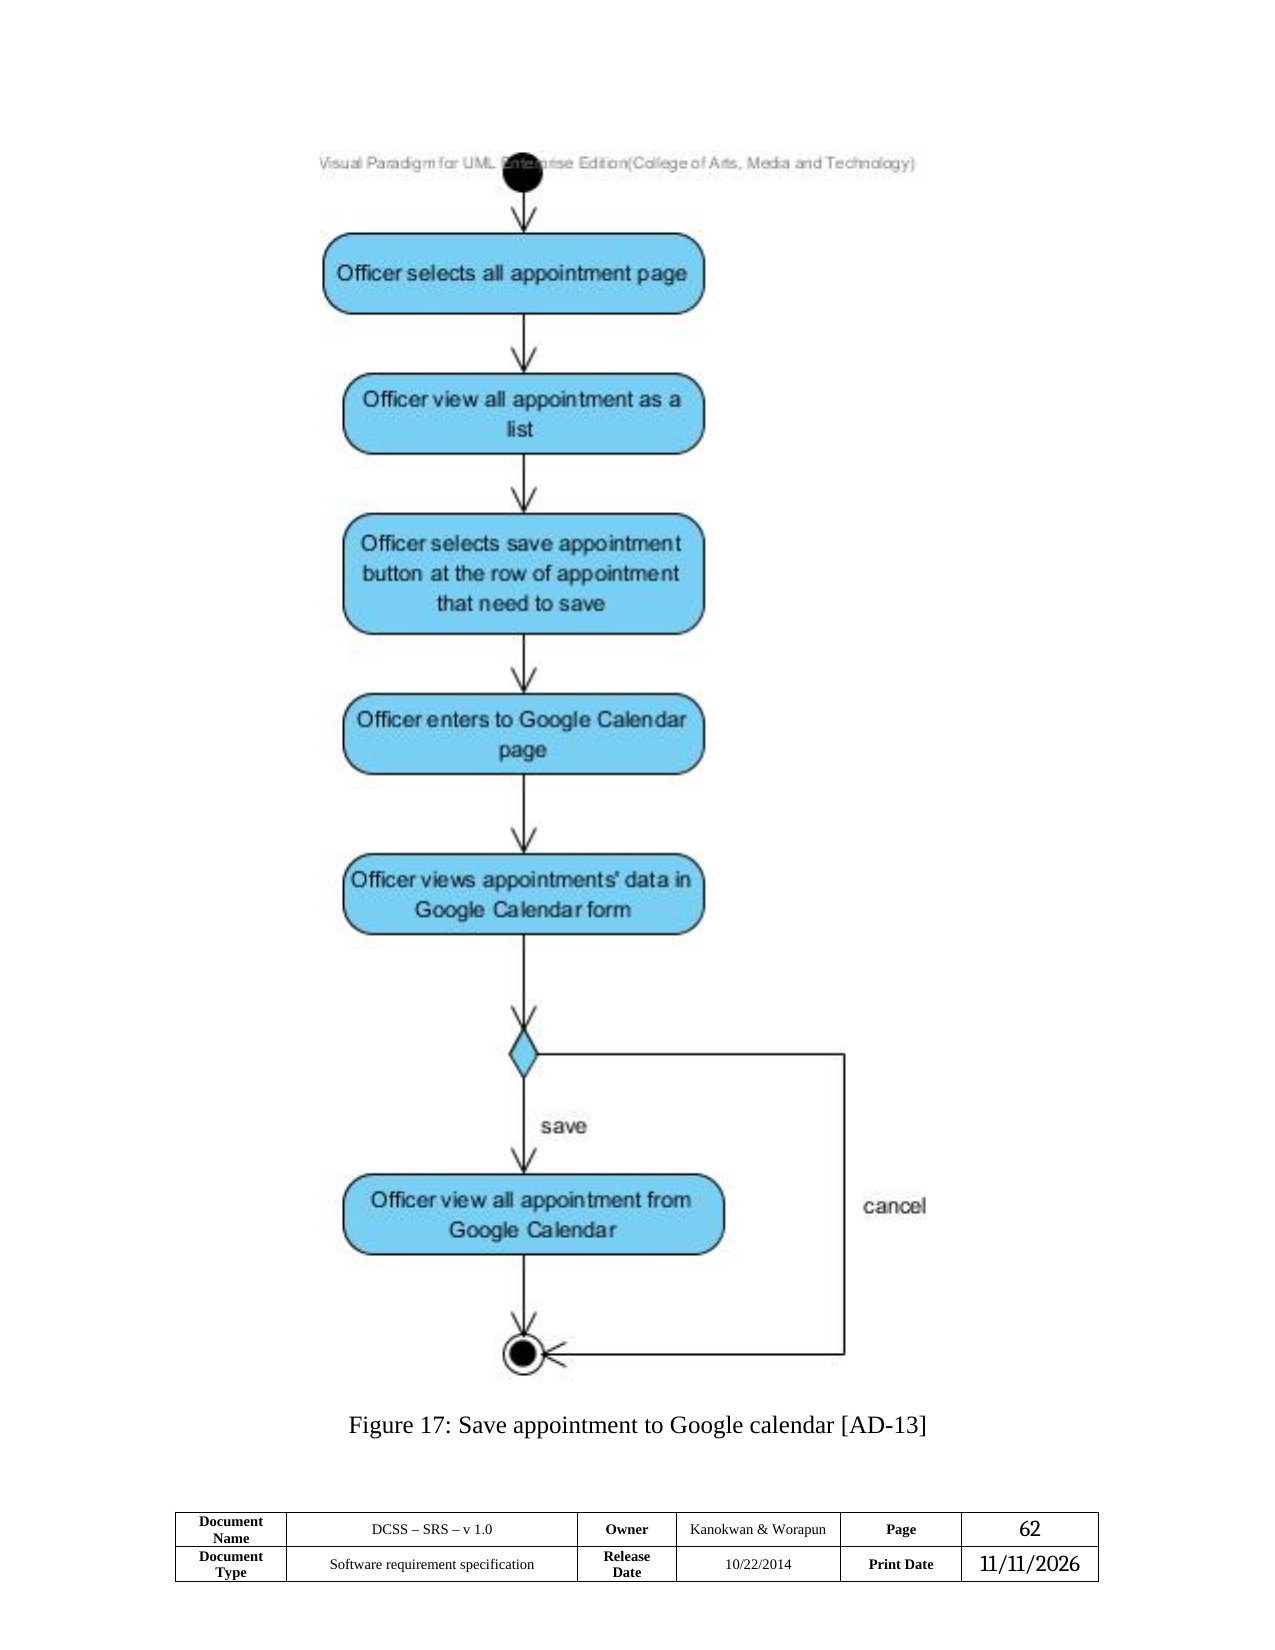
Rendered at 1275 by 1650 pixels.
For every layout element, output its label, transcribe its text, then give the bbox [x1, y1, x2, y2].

text Figure 17: Save appointment to Google calendar [AD-13] [187, 1410, 1087, 1439]
picture [319, 150, 956, 1382]
